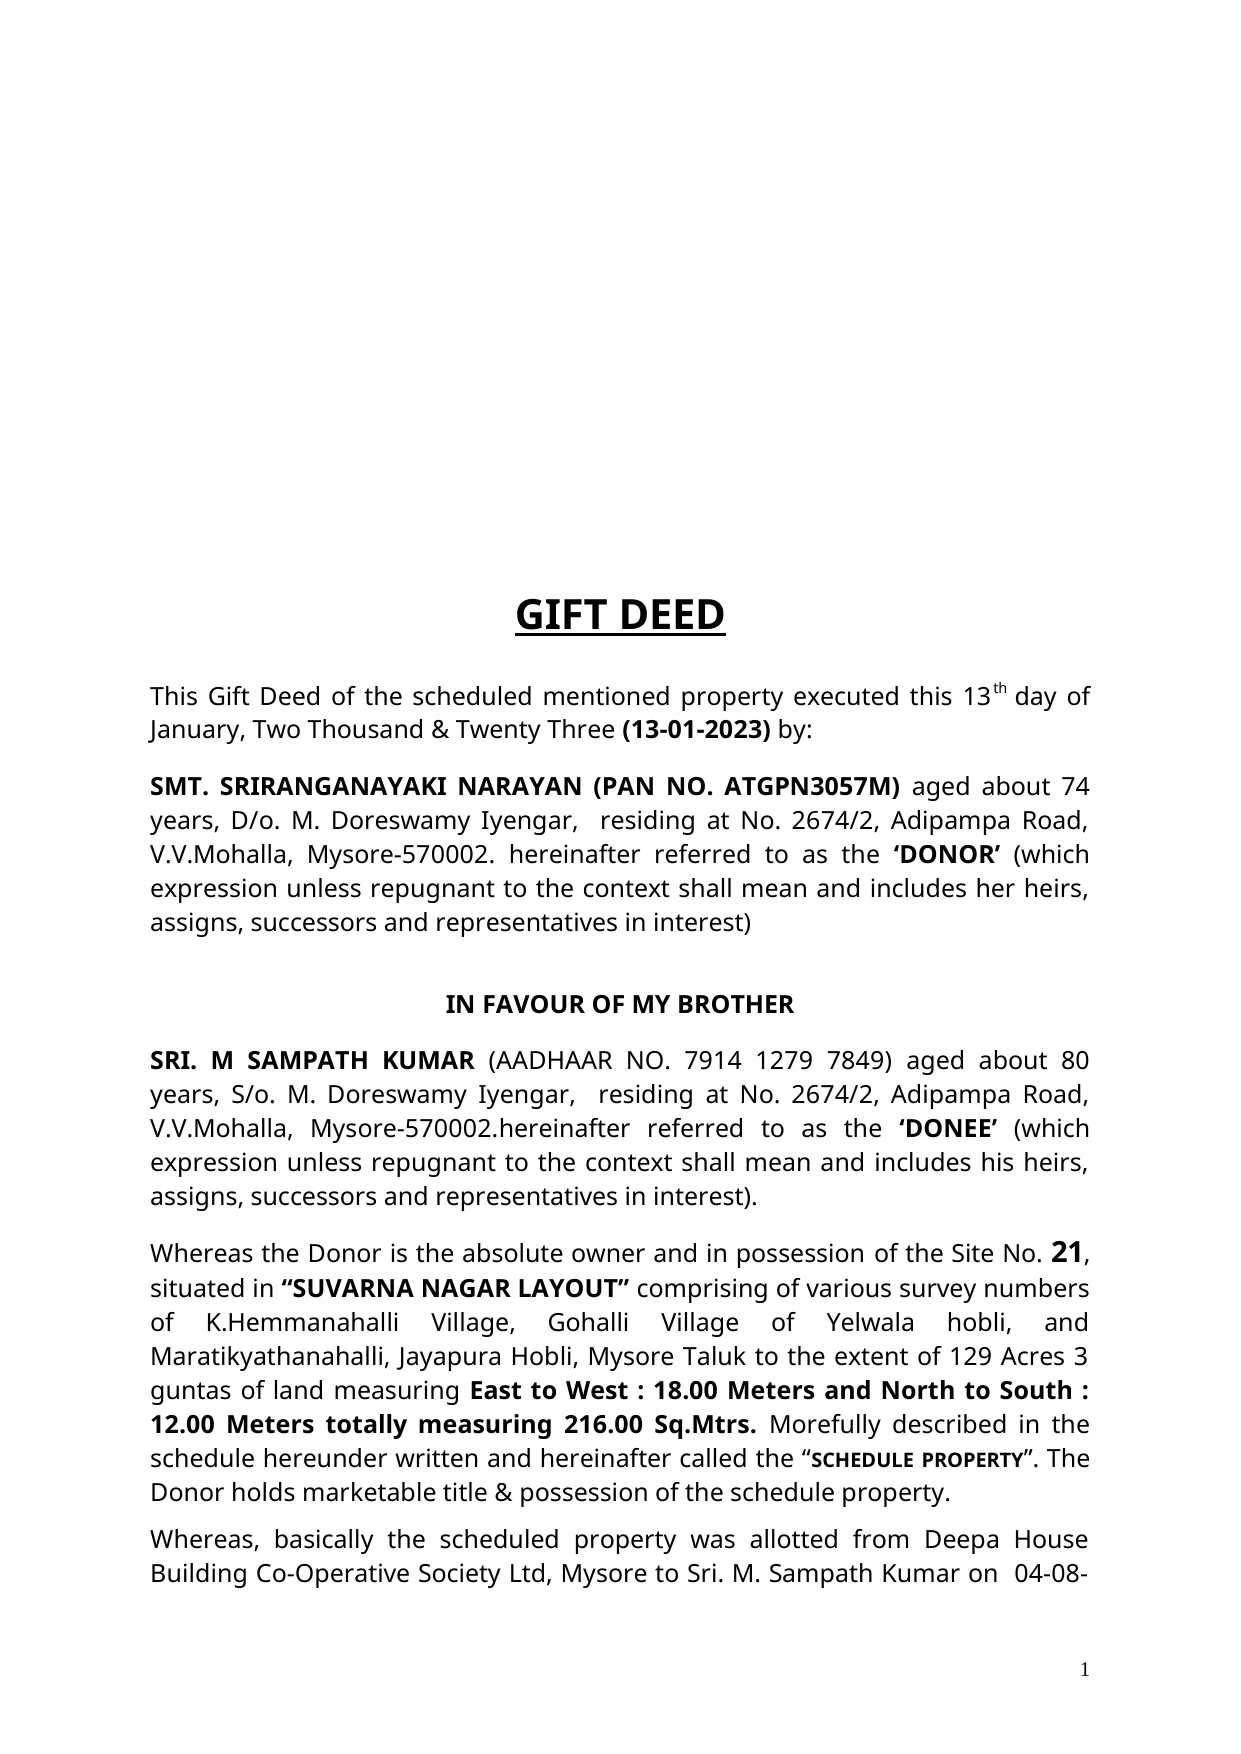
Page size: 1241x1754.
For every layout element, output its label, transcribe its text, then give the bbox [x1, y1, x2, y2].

title This Gift Deed of the scheduled mentioned property executed this 13th day of January, Two Thousand & Twenty Three (13-01-2023) by: [150, 678, 1090, 746]
subtitle SRI. M SAMPATH KUMAR (AADHAAR NO. 7914 1279 7849) aged about 80 years, S/o. M. Doreswamy Iyengar, residing at No. 2674/2, Adipampa Road, V.V.Mohalla, Mysore-570002.hereinafter referred to as the ‘DONEE’ (which expression unless repugnant to the context shall mean and includes his heirs, assigns, successors and representatives in interest). [150, 1043, 1090, 1213]
title GIFT DEED [150, 585, 1090, 641]
text Whereas the Donor is the absolute owner and in possession of the Site No. 21, situated in “SUVARNA NAGAR LAYOUT” comprising of various survey numbers of K.Hemmanahalli Village, Gohalli Village of Yelwala hobli, and Maratikyathanahalli, Jayapura Hobli, Mysore Taluk to the extent of 129 Acres 3 guntas of land measuring East to West : 18.00 Meters and North to South : 12.00 Meters totally measuring 216.00 Sq.Mtrs. Morefully described in the schedule hereunder written and hereinafter called the “schedule property”. The Donor holds marketable title & possession of the schedule property. [150, 1231, 1090, 1508]
text SMT. SRIRANGANAYAKI NARAYAN (PAN NO. ATGPN3057M) aged about 74 years, D/o. M. Doreswamy Iyengar, residing at No. 2674/2, Adipampa Road, V.V.Mohalla, Mysore-570002. hereinafter referred to as the ‘DONOR’ (which expression unless repugnant to the context shall mean and includes her heirs, assigns, successors and representatives in interest) [150, 769, 1090, 939]
subtitle In favour of my brother [150, 987, 1090, 1021]
text Whereas, basically the scheduled property was allotted from Deepa House Building Co-Operative Society Ltd, Mysore to Sri. M. Sampath Kumar on 04-08-2013 and obtained Sale Deed on 22-07-2015 and same has been registered in the office of the Sub-Registrar, Mysore West Mysore as document No. MYW-1-03457/2015-16 of Book-I stored at C.D.No. MYWD50 and he obtained possession Certificate on 22-07-2015 the khata was transferred in favour of Sri. M.Sampath Kumar by Mysore Urban Development Authority on 04-09-2015 vide No. ªÉÄÊ.£À.¥Áæ/SÁ.ªÀ-NEW-1670/15-16. Thereafter Sri. M.Sampath Kumar gifted the property to his sister Sriranganayaki Narayan on 12-07-2016 via gift deed and same has been registered in the office of the Sub-Registrar, Mysore West Mysore as document No. MYW-1-03536/2016-17 of Book-I stored at C.D.No. MYWD70. And the khata transferred in her favour by Mysore Urban Development Authority on 27-12-2016 vide No. ªÉÄÊ.£À.¥Áæ/SÁ.ªÀ-NEW-9324/16-17. [150, 1522, 1090, 1590]
